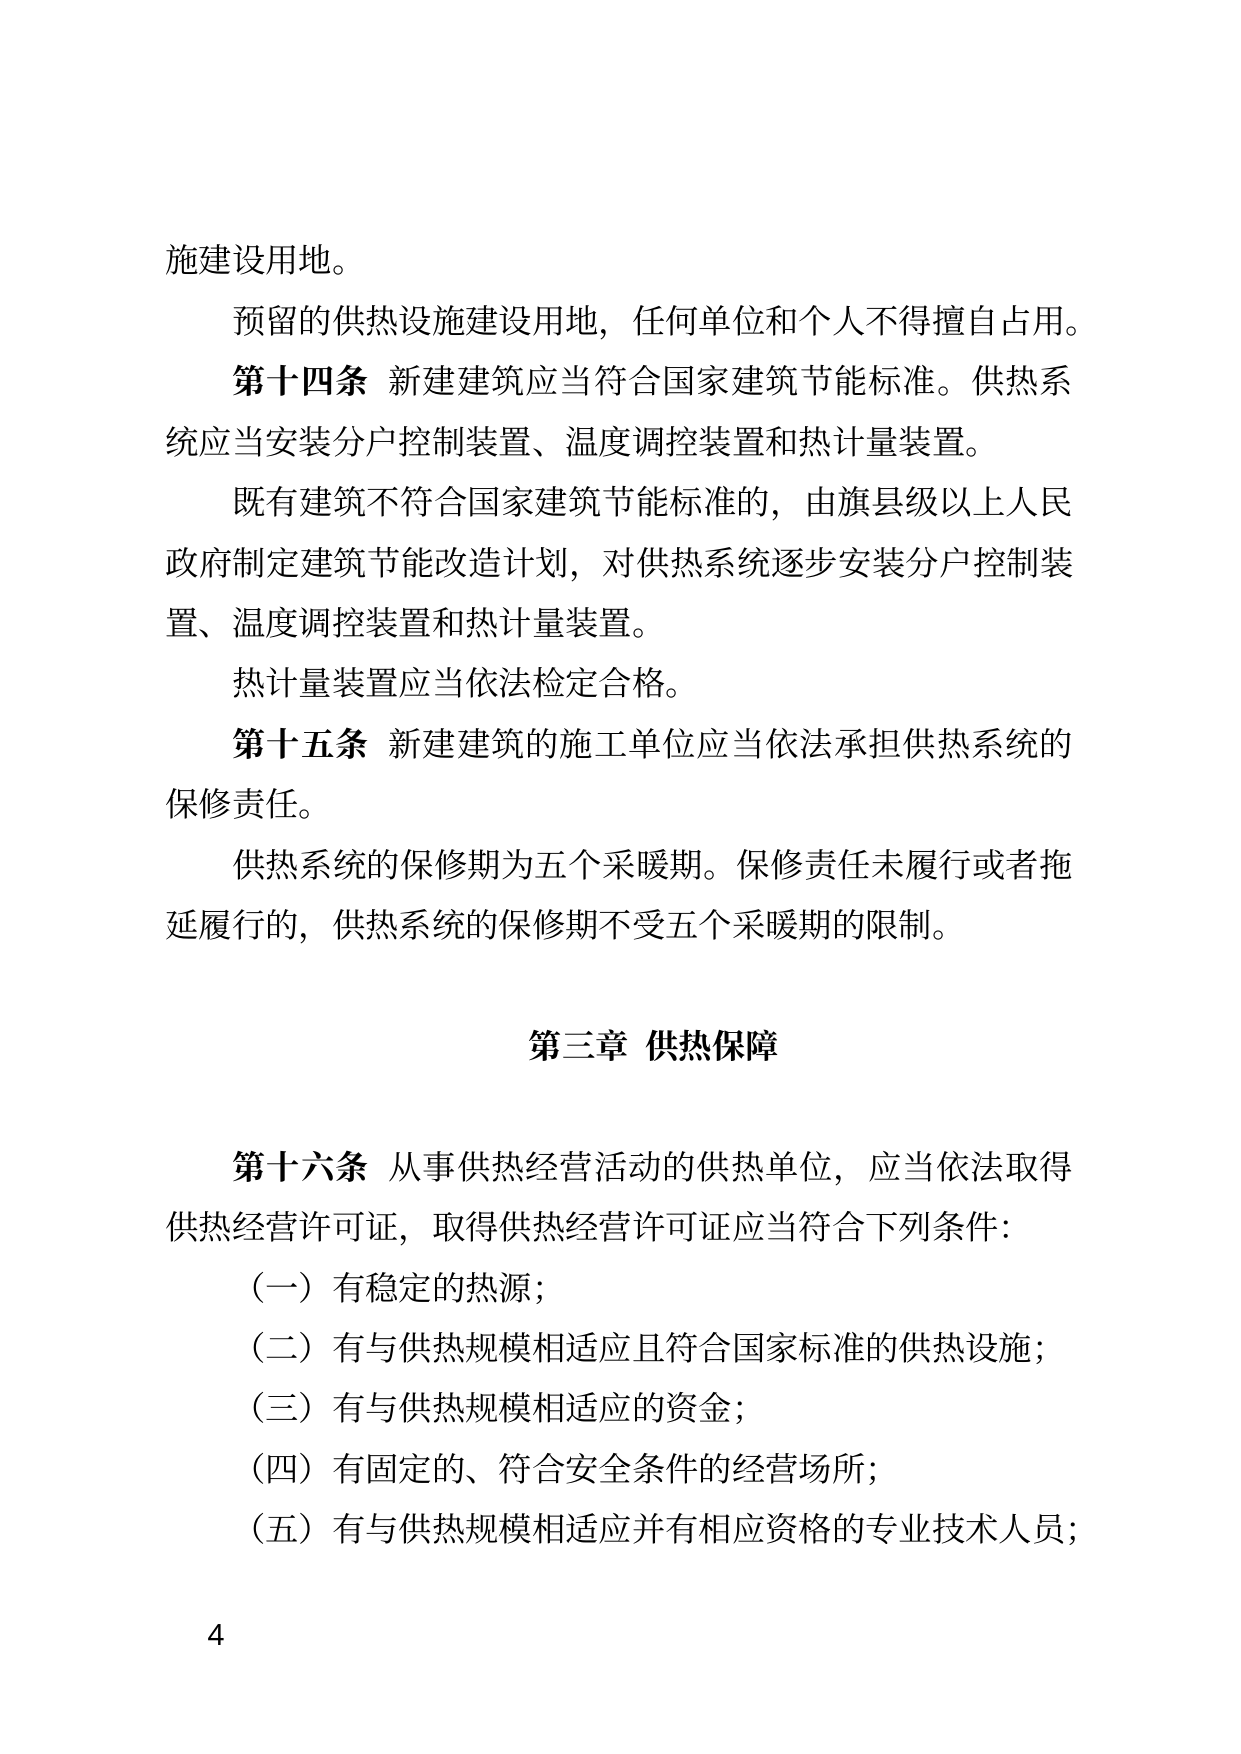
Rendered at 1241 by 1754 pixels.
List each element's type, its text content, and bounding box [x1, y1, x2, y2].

text 第十五条 新建建筑的施工单位应当依法承担供热系统的保修责任。 [165, 708, 1075, 829]
text 供热系统的保修期为五个采暖期。保修责任未履行或者拖延履行的，供热系统的保修期不受五个采暖期的限制。 [165, 829, 1075, 949]
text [165, 224, 1075, 285]
text 预留的供热设施建设用地，任何单位和个人不得擅自占用。 [165, 285, 1075, 345]
text 既有建筑不符合国家建筑节能标准的，由旗县级以上人民政府制定建筑节能改造计划，对供热系统逐步安装分户控制装置、温度调控装置和热计量装置。 [165, 466, 1075, 647]
text （四）有固定的、符合安全条件的经营场所； [165, 1433, 1075, 1493]
text （五）有与供热规模相适应并有相应资格的专业技术人员； [165, 1493, 1075, 1554]
text （三）有与供热规模相适应的资金； [165, 1372, 1075, 1433]
text 第十六条 从事供热经营活动的供热单位，应当依法取得供热经营许可证，取得供热经营许可证应当符合下列条件： [165, 1131, 1075, 1252]
text （一）有稳定的热源； [165, 1252, 1075, 1312]
text 第十四条 新建建筑应当符合国家建筑节能标准。供热系统应当安装分户控制装置、温度调控装置和热计量装置。 [165, 345, 1075, 466]
text 热计量装置应当依法检定合格。 [165, 647, 1075, 708]
text 第三章 供热保障 [165, 1010, 1075, 1070]
text （二）有与供热规模相适应且符合国家标准的供热设施； [165, 1312, 1075, 1372]
